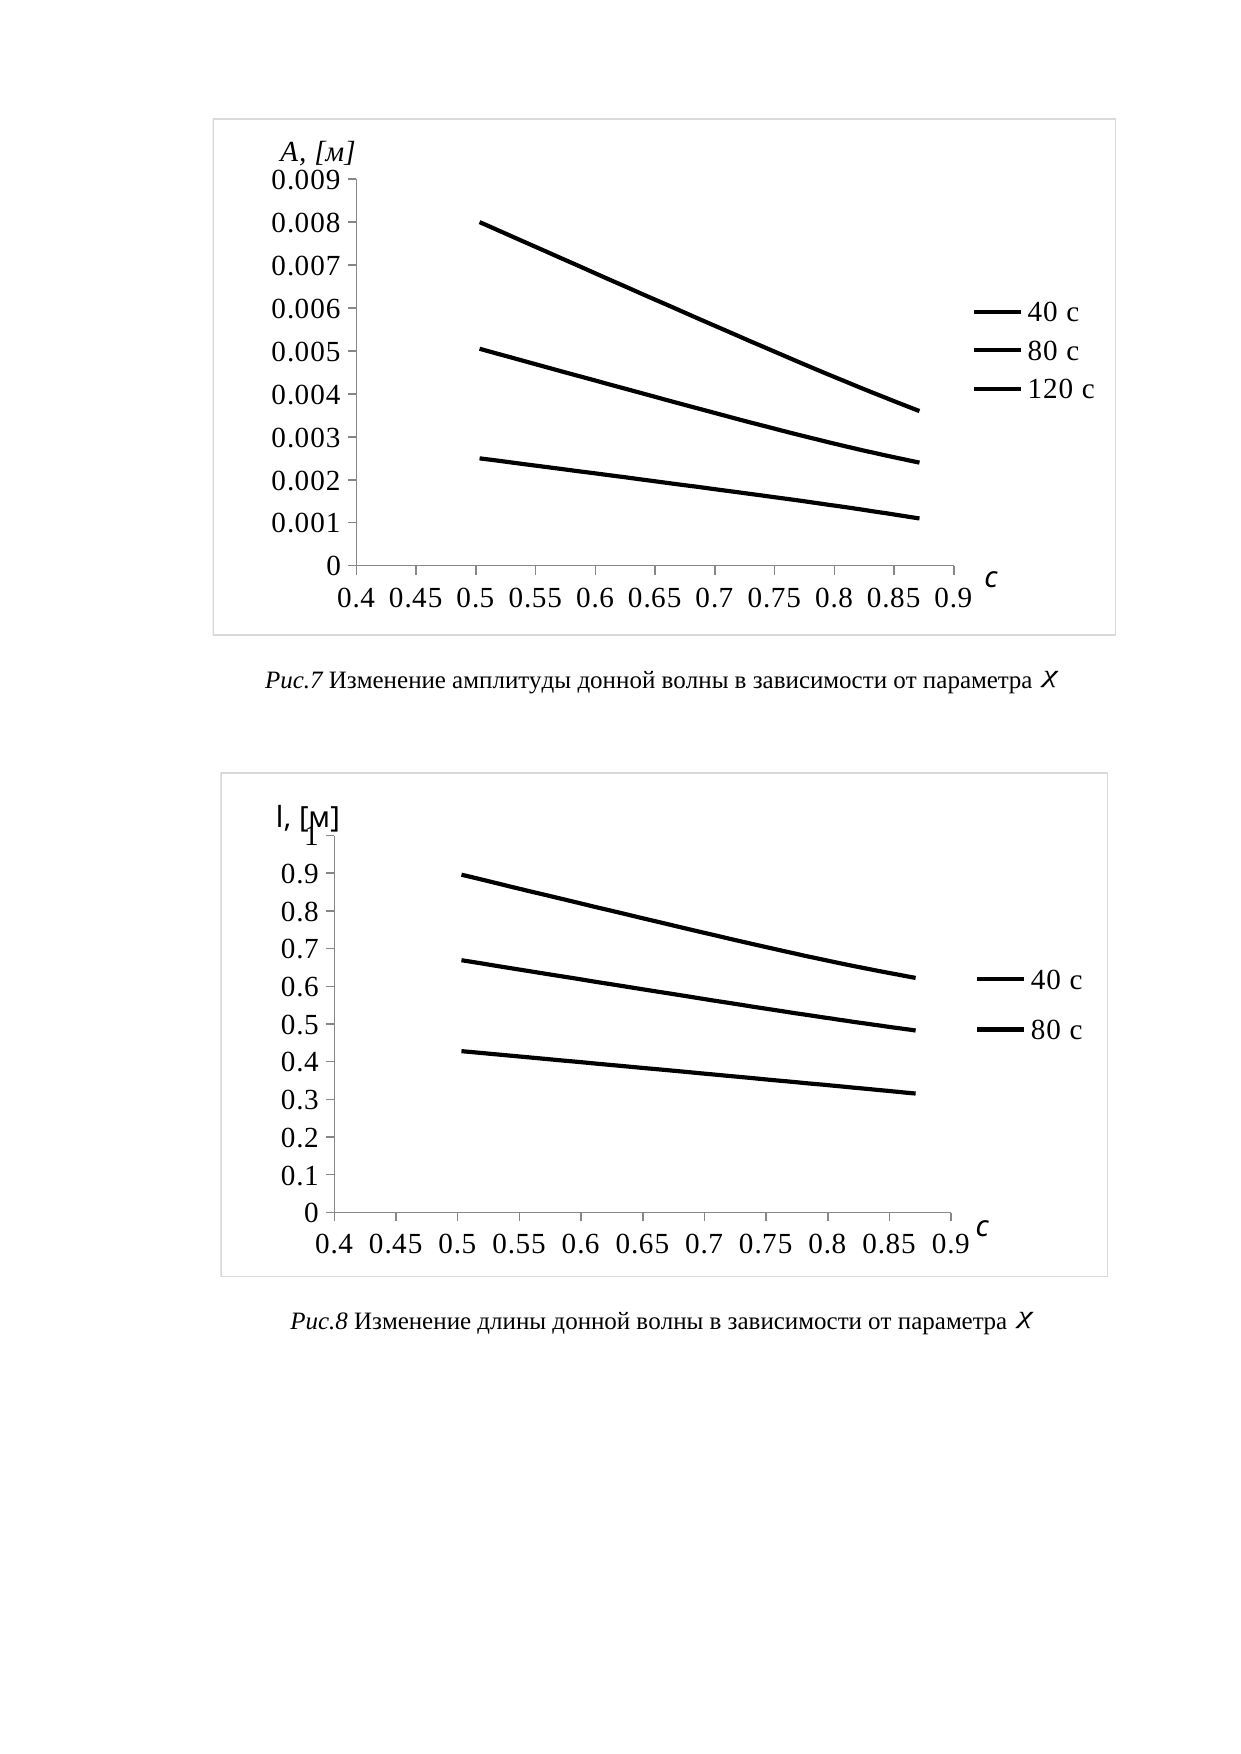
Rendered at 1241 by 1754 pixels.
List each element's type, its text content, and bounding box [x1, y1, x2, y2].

text Рис.8 Изменение длины донной волны в зависимости от параметра [177, 1302, 1152, 1335]
text Рис.7 Изменение амплитуды донной волны в зависимости от параметра [177, 661, 1152, 693]
